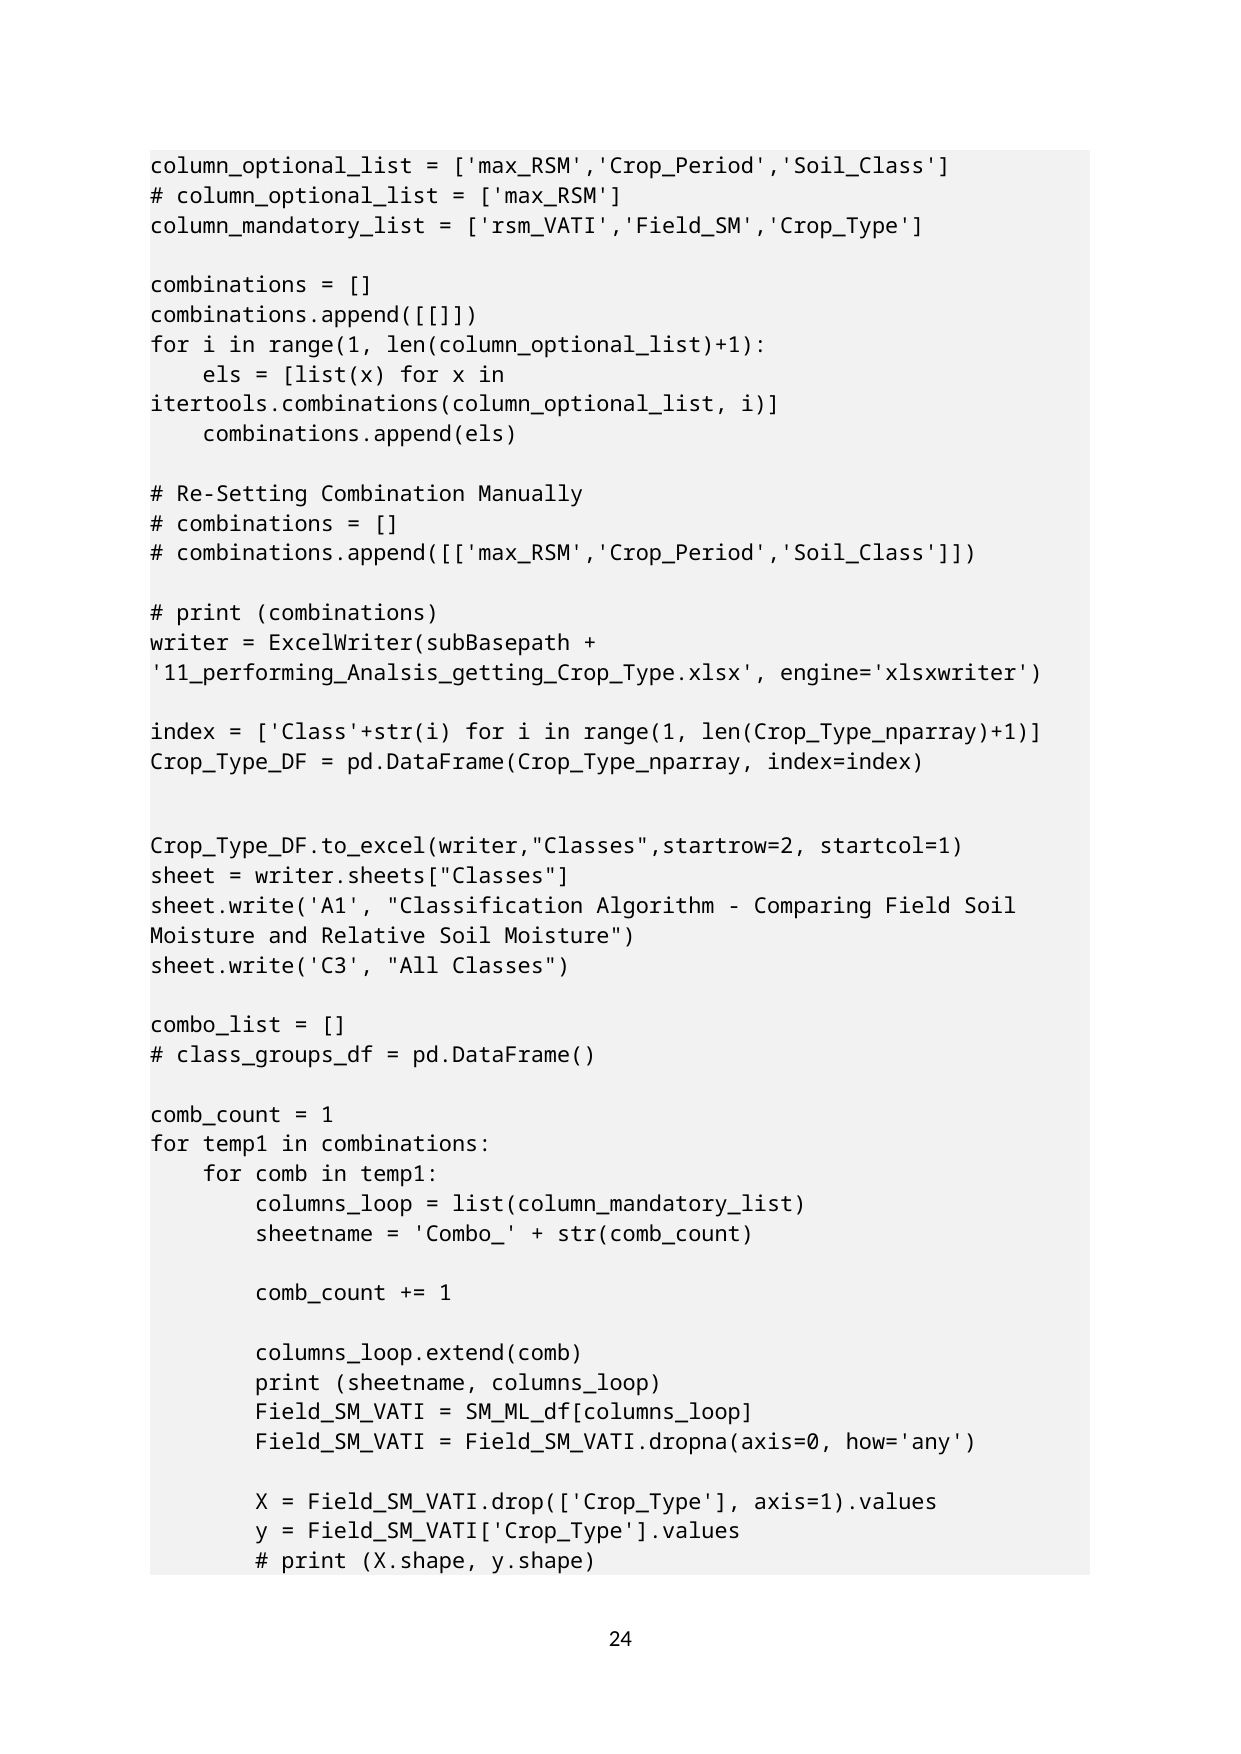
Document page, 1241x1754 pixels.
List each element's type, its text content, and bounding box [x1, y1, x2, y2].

text Field_SM_VATI = Field_SM_VATI.dropna(axis=0, how='any') [150, 1426, 1090, 1456]
text for temp1 in combinations: [150, 1128, 1090, 1158]
text Crop_Type_DF.to_excel(writer,"Classes",startrow=2, startcol=1) [150, 830, 1090, 860]
text combo_list = [] [150, 1009, 1090, 1039]
text sheet.write('A1', "Classification Algorithm - Comparing Field Soil Moisture and Relative Soil Moisture") [150, 890, 1090, 949]
text column_mandatory_list = ['rsm_VATI','Field_SM','Crop_Type'] [150, 209, 1090, 239]
text comb_count += 1 [150, 1277, 1090, 1307]
text y = Field_SM_VATI['Crop_Type'].values [150, 1516, 1090, 1545]
text X = Field_SM_VATI.drop(['Crop_Type'], axis=1).values [150, 1486, 1090, 1516]
text print (sheetname, columns_loop) [150, 1367, 1090, 1396]
text for comb in temp1: [150, 1158, 1090, 1188]
text # print (X.shape, y.shape) [150, 1545, 1090, 1575]
text sheetname = 'Combo_' + str(comb_count) [150, 1218, 1090, 1247]
text combinations.append(els) [150, 418, 1090, 448]
text combinations.append([[]]) [150, 299, 1090, 329]
text for i in range(1, len(column_optional_list)+1): [150, 329, 1090, 358]
text # column_optional_list = ['max_RSM'] [150, 180, 1090, 209]
text # Re-Setting Combination Manually [150, 478, 1090, 507]
text sheet = writer.sheets["Classes"] [150, 860, 1090, 890]
text sheet.write('C3', "All Classes") [150, 949, 1090, 979]
text combinations = [] [150, 269, 1090, 299]
text els = [list(x) for x in itertools.combinations(column_optional_list, i)] [150, 358, 1090, 418]
text # class_groups_df = pd.DataFrame() [150, 1039, 1090, 1069]
text writer = ExcelWriter(subBasepath + '11_performing_Analsis_getting_Crop_Type.xlsx', engine='xlsxwriter') [150, 627, 1090, 686]
text Crop_Type_DF = pd.DataFrame(Crop_Type_nparray, index=index) [150, 746, 1090, 776]
text columns_loop.extend(comb) [150, 1337, 1090, 1367]
text # combinations.append([['max_RSM','Crop_Period','Soil_Class']]) [150, 537, 1090, 567]
text Field_SM_VATI = SM_ML_df[columns_loop] [150, 1396, 1090, 1426]
text # combinations = [] [150, 507, 1090, 537]
text columns_loop = list(column_mandatory_list) [150, 1188, 1090, 1218]
text column_optional_list = ['max_RSM','Crop_Period','Soil_Class'] [150, 150, 1090, 180]
text index = ['Class'+str(i) for i in range(1, len(Crop_Type_nparray)+1)] [150, 716, 1090, 746]
text comb_count = 1 [150, 1098, 1090, 1128]
text # print (combinations) [150, 597, 1090, 627]
